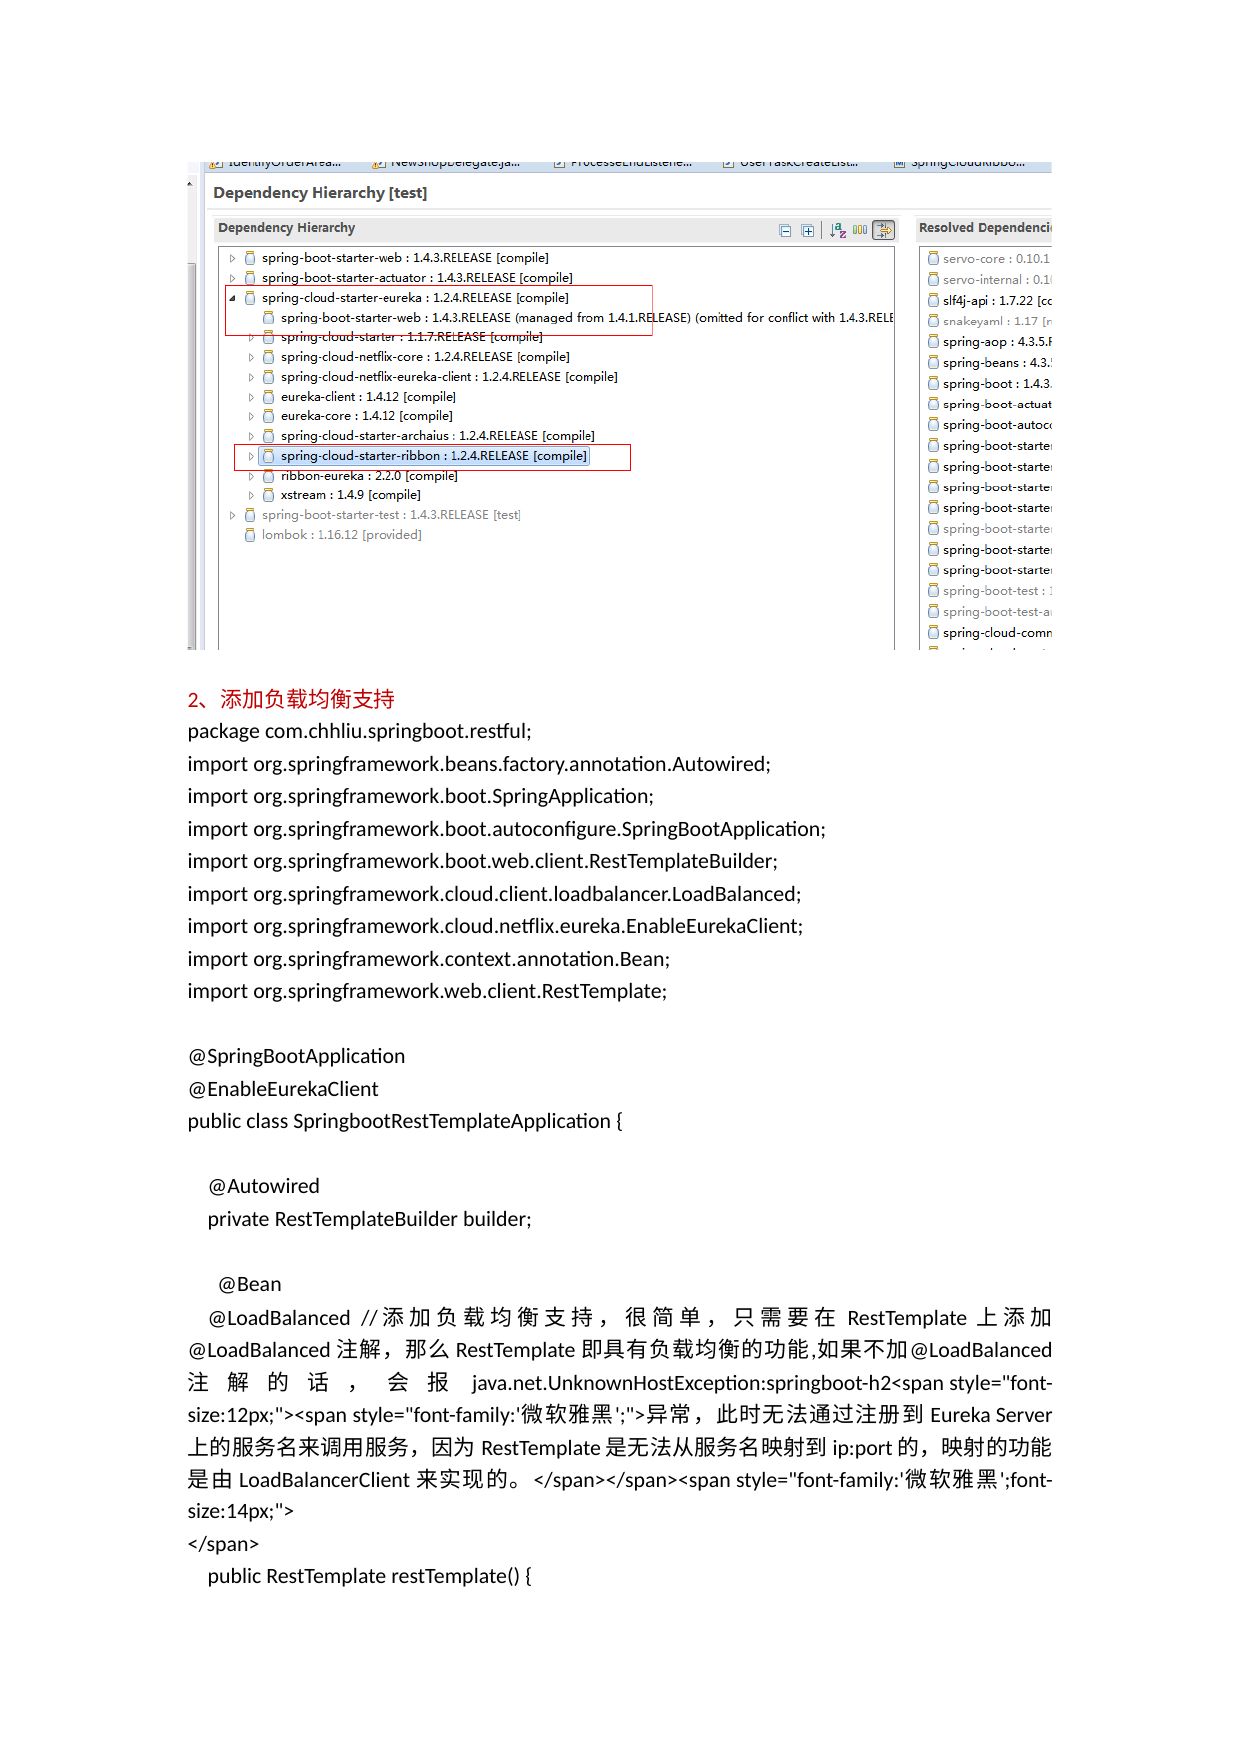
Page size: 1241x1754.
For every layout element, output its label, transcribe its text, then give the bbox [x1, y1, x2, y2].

list package com.chhliu.springboot.restful; [187, 714, 1053, 747]
list @EnableEurekaClient [187, 1072, 1053, 1104]
list @SpringBootApplication [187, 1039, 1053, 1072]
list 2、添加负载均衡支持 [187, 682, 1053, 714]
list </span> [187, 1527, 1053, 1559]
list import org.springframework.cloud.netflix.eureka.EnableEurekaClient; [187, 909, 1053, 942]
list public class SpringbootRestTemplateApplication { [187, 1104, 1053, 1137]
list @LoadBalanced // 添加负载均衡支持，很简单，只需要在RestTemplate上添加@LoadBalanced注解，那么RestTemplate即具有负载均衡的功能,如果不加@LoadBalanced注解的话，会报java.net.UnknownHostException:springboot-h2<span style="font-size:12px;"><span style="font-family:'微软雅黑';">异常，此时无法通过注册到Eureka Server上的服务名来调用服务，因为RestTemplate是无法从服务名映射到ip:port的，映射的功能是由LoadBalancerClient来实现的。</span></span><span style="font-family:'微软雅黑';font-size:14px;"> [187, 1299, 1053, 1527]
list import org.springframework.boot.web.client.RestTemplateBuilder; [187, 844, 1053, 877]
list import org.springframework.cloud.client.loadbalancer.LoadBalanced; [187, 877, 1053, 909]
list import org.springframework.boot.SpringApplication; [187, 779, 1053, 812]
list import org.springframework.web.client.RestTemplate; [187, 974, 1053, 1007]
list private RestTemplateBuilder builder; [187, 1202, 1053, 1234]
list import org.springframework.context.annotation.Bean; [187, 942, 1053, 974]
list @Bean [187, 1267, 1053, 1299]
picture [187, 162, 1052, 650]
list public RestTemplate restTemplate() { [187, 1559, 1053, 1592]
list import org.springframework.beans.factory.annotation.Autowired; [187, 747, 1053, 779]
list import org.springframework.boot.autoconfigure.SpringBootApplication; [187, 812, 1053, 844]
list @Autowired [187, 1169, 1053, 1202]
